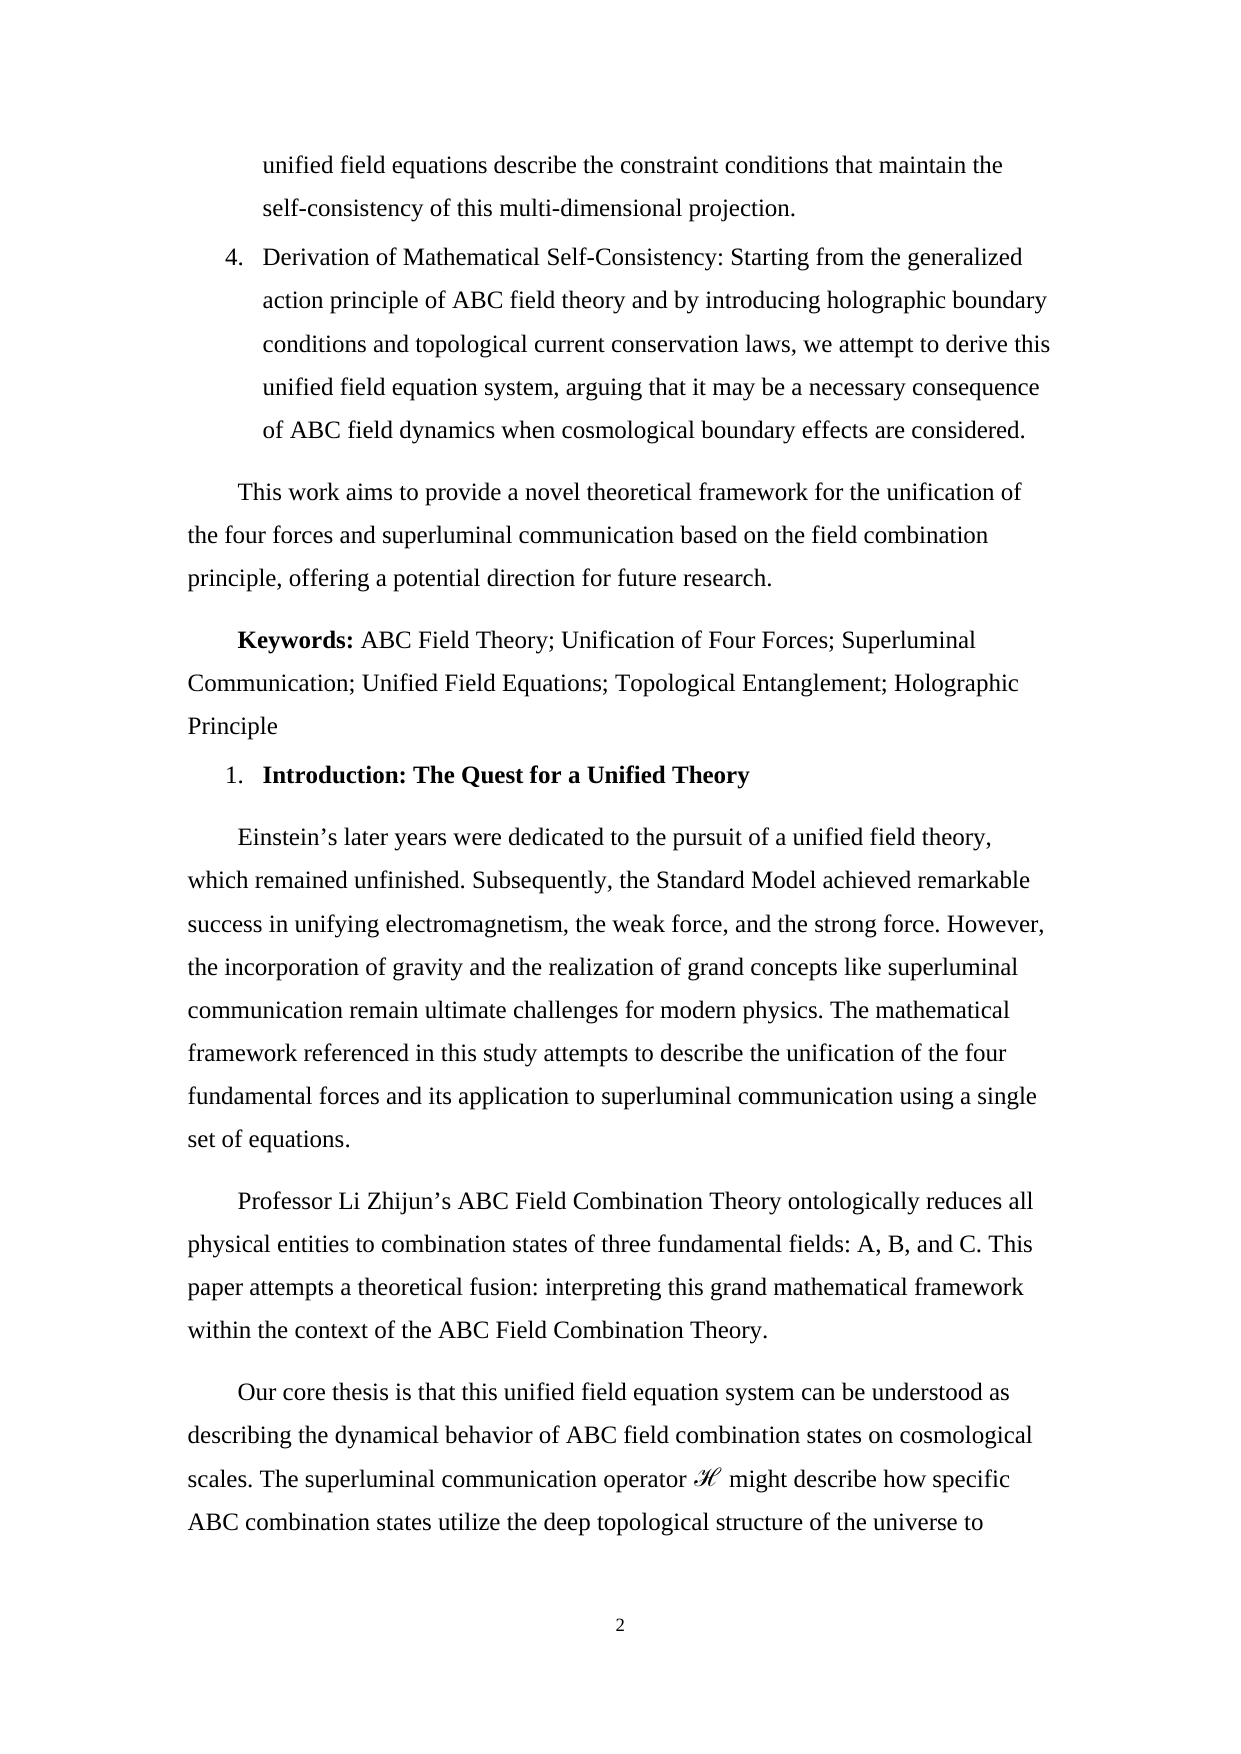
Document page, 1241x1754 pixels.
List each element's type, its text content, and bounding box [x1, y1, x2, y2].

list Introduction: The Quest for a Unified Theory [225, 761, 1053, 789]
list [225, 150, 1053, 222]
text Professor Li Zhijun’s ABC Field Combination Theory ontologically reduces all physical entities to combination states of three fundamental fields: A, B, and C. This paper attempts a theoretical fusion: interpreting this grand mathematical framework within the context of the ABC Field Combination Theory. [187, 1186, 1053, 1344]
text Einstein’s later years were dedicated to the pursuit of a unified field theory, which remained unfinished. Subsequently, the Standard Model achieved remarkable success in unifying electromagnetism, the weak force, and the strong force. However, the incorporation of gravity and the realization of grand concepts like superluminal communication remain ultimate challenges for modern physics. The mathematical framework referenced in this study attempts to describe the unification of the four fundamental forces and its application to superluminal communication using a single set of equations. [187, 822, 1053, 1153]
text This work aims to provide a novel theoretical framework for the unification of the four forces and superluminal communication based on the field combination principle, offering a potential direction for future research. [187, 477, 1053, 592]
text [187, 1377, 1053, 1536]
list Derivation of Mathematical Self-Consistency: Starting from the generalized action principle of ABC field theory and by introducing holographic boundary conditions and topological current conservation laws, we attempt to derive this unified field equation system, arguing that it may be a necessary consequence of ABC field dynamics when cosmological boundary effects are considered. [225, 242, 1053, 444]
text Keywords: ABC Field Theory; Unification of Four Forces; Superluminal Communication; Unified Field Equations; Topological Entanglement; Holographic Principle [187, 625, 1053, 740]
